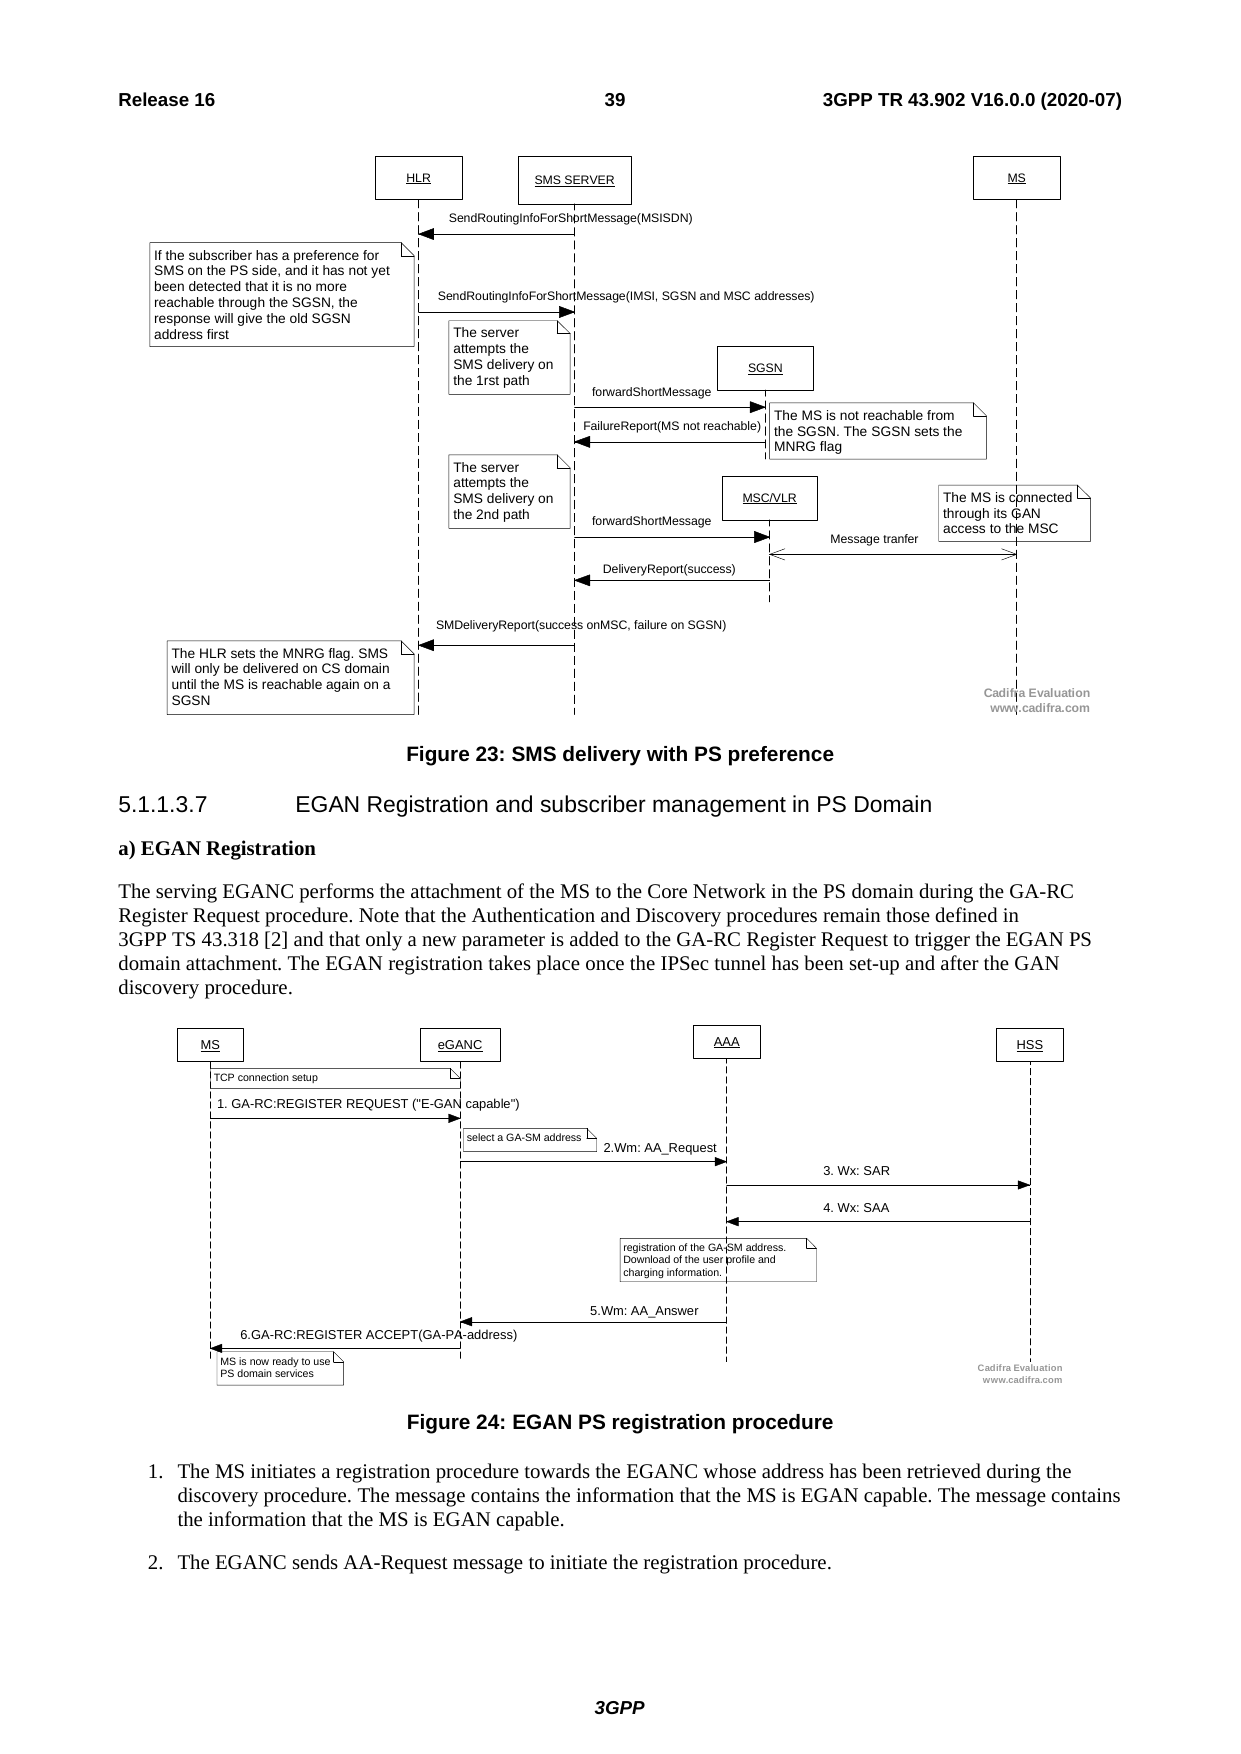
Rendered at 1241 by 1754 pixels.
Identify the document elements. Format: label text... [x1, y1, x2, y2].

text The serving EGANC performs the attachment of the MS to the Core Network in the PS domain during the GA-RC Register Request procedure. Note that the Authentication and Discovery procedures remain those defined in 3GPP TS 43.318 [2] and that only a new parameter is added to the GA-RC Register Request to trigger the EGAN PS domain attachment. The EGAN registration takes place once the IPSec tunnel has been set-up and after the GAN discovery procedure. [118, 879, 1122, 999]
subtitle 5.1.1.3.7 EGAN Registration and subscriber management in PS Domain [118, 791, 1122, 817]
text a) EGAN Registration [118, 836, 1122, 860]
text 1. The MS initiates a registration procedure towards the EGANC whose address has been retrieved during the discovery procedure. The message contains the information that the MS is EGAN capable. The message contains the information that the MS is EGAN capable. [148, 1459, 1122, 1531]
text Figure 23: SMS delivery with PS preference [118, 742, 1122, 766]
text Figure 24: EGAN PS registration procedure [118, 1410, 1122, 1434]
text 2. The EGANC sends AA-Request message to initiate the registration procedure. [148, 1550, 1122, 1574]
